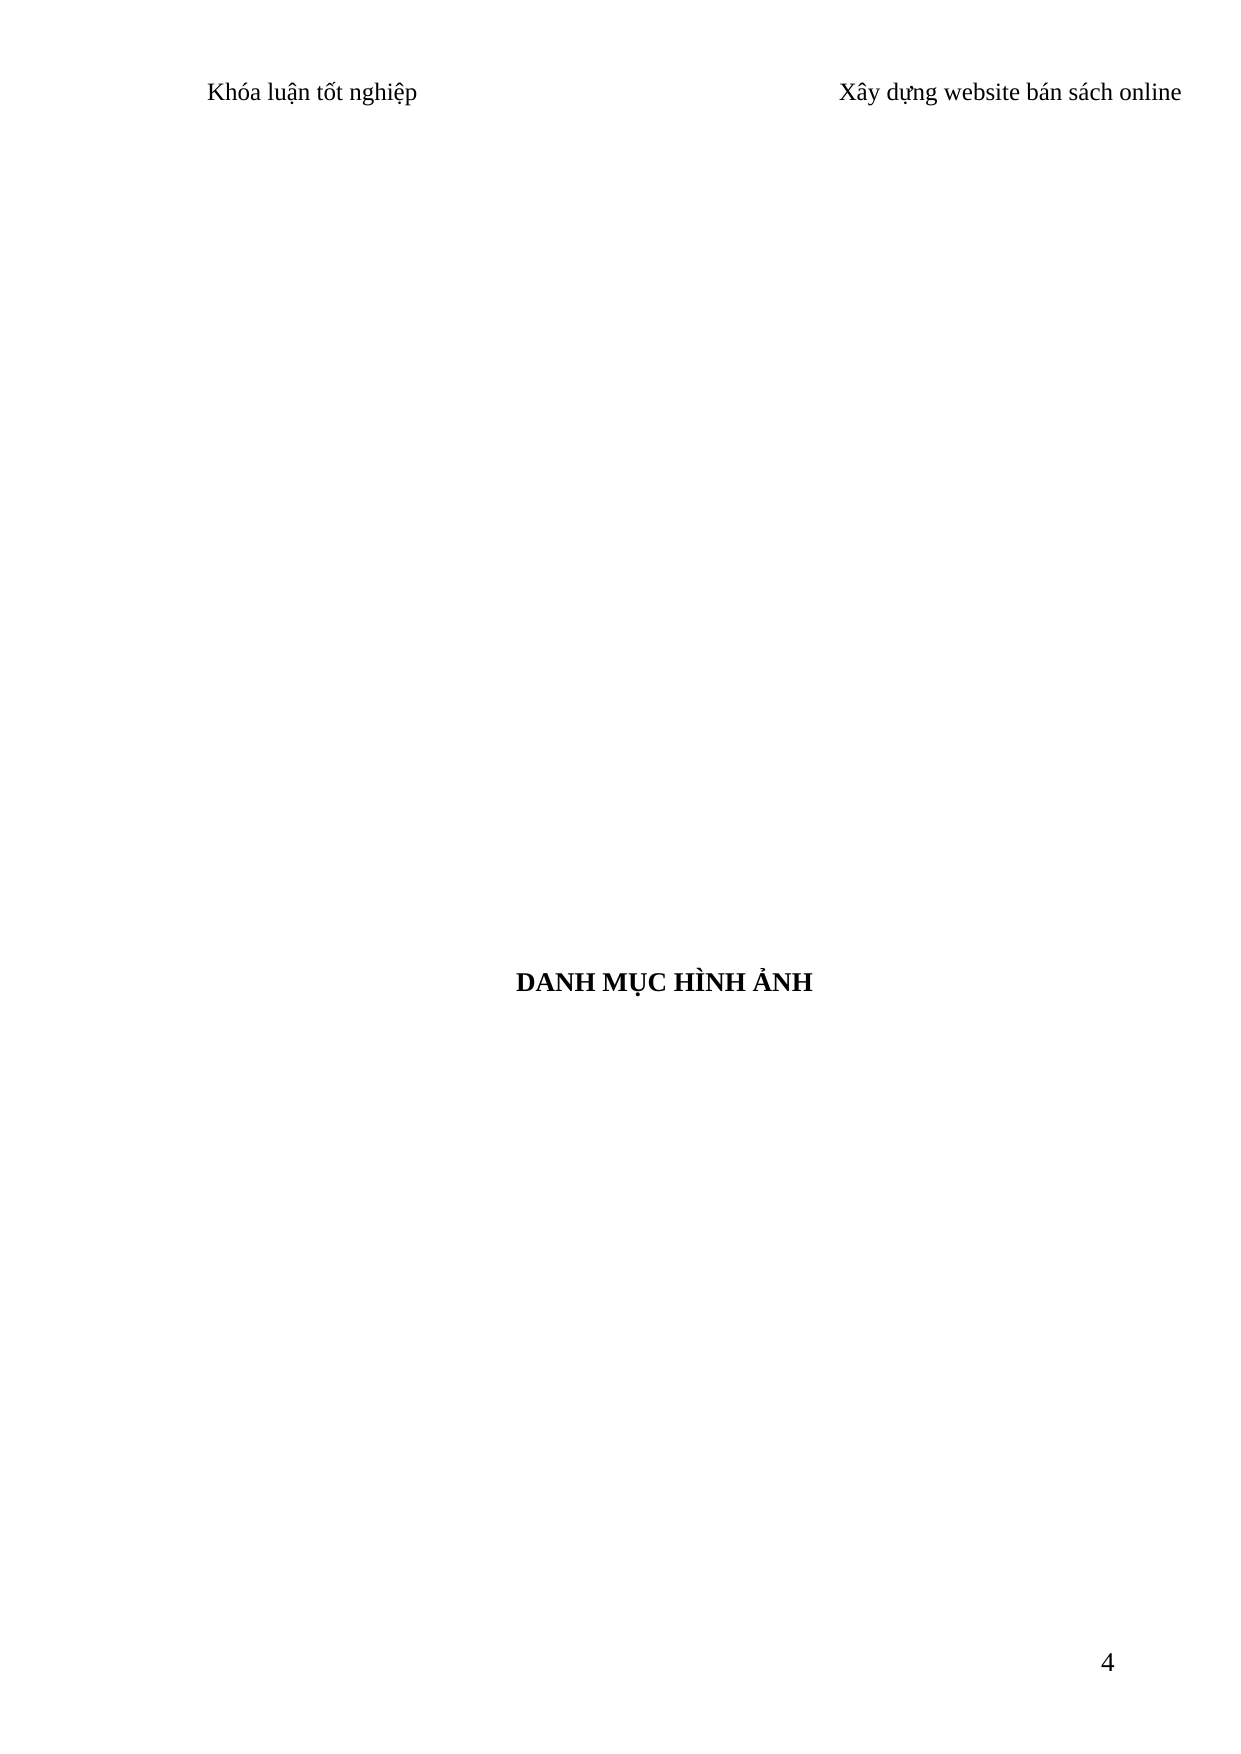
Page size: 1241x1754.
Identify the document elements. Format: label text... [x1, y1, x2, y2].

subtitle DANH MỤC HÌNH ẢNH [207, 966, 1122, 997]
